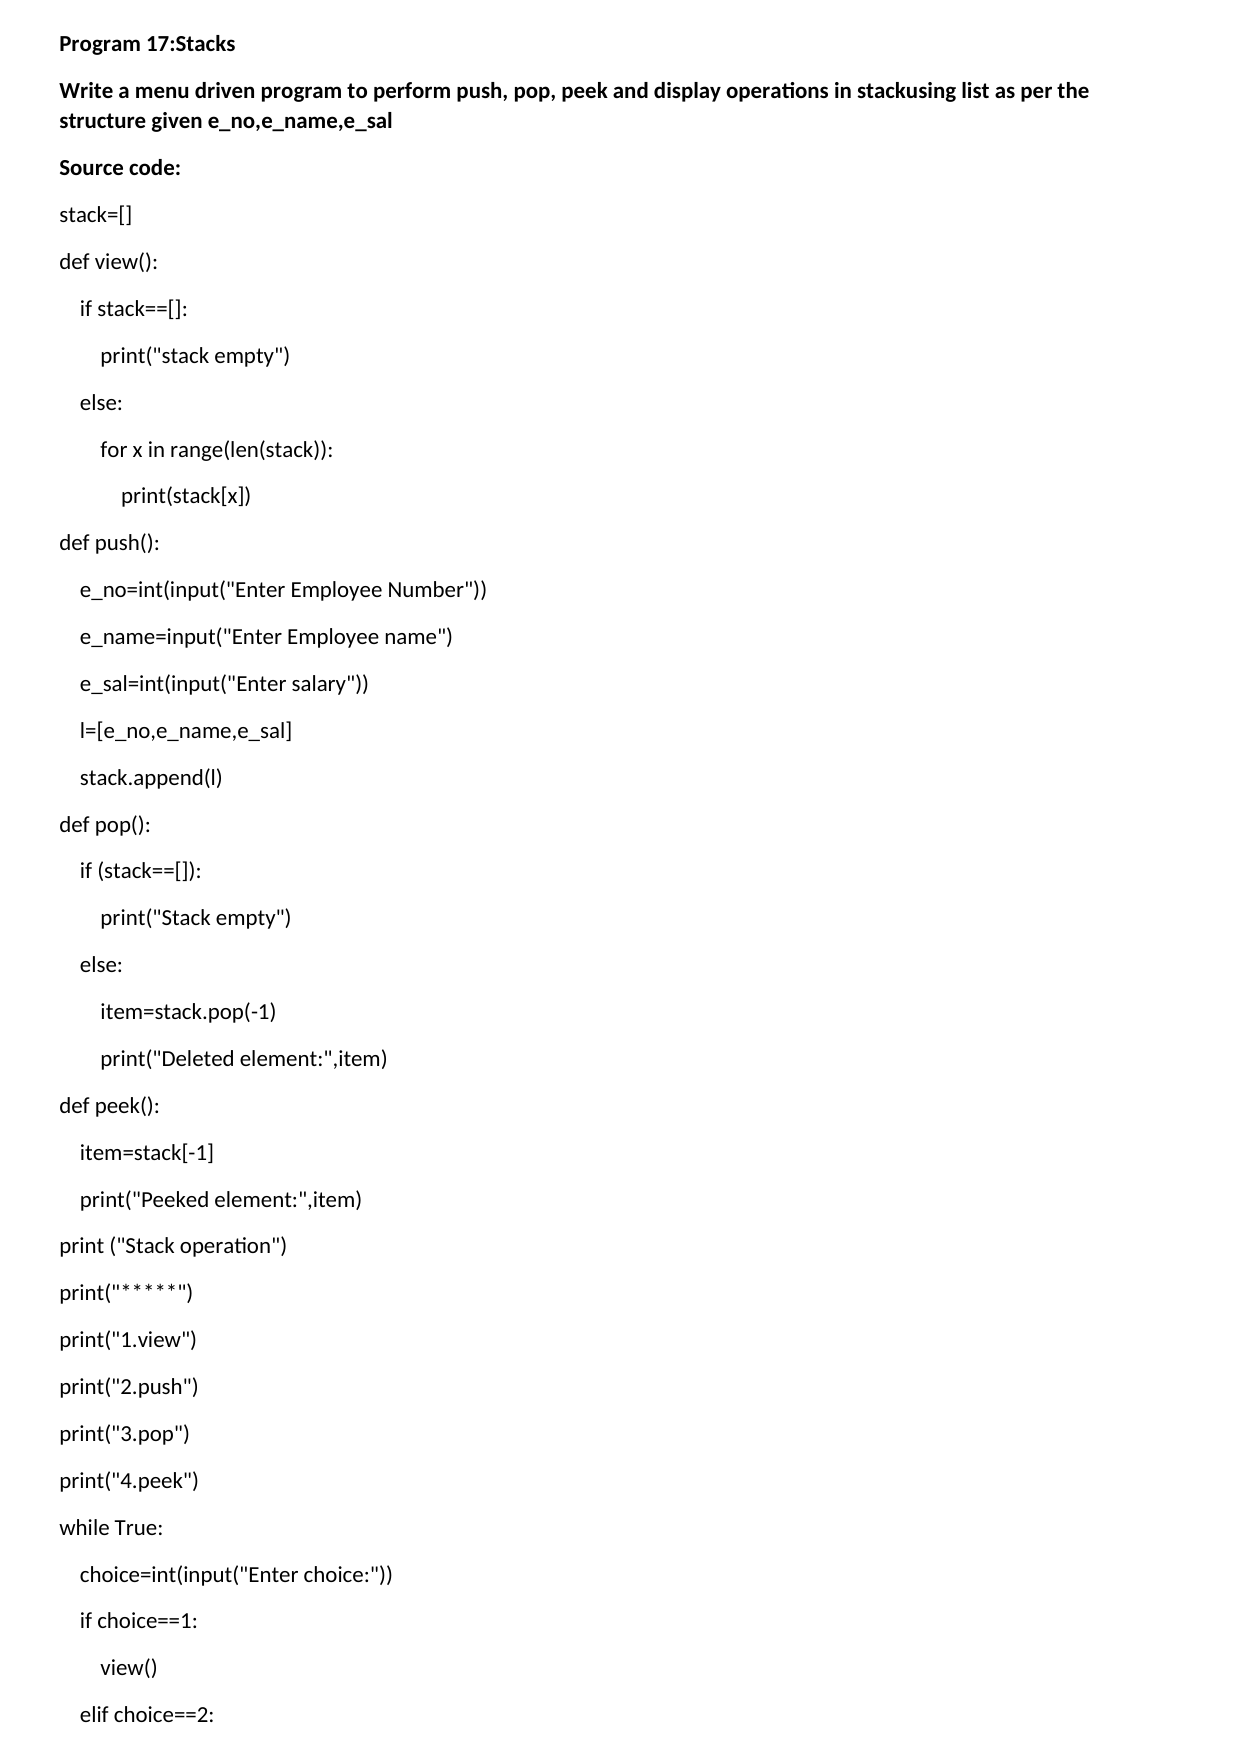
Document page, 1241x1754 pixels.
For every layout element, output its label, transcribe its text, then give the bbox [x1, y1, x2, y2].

text for x in range(len(stack)): [59, 435, 1090, 463]
text item=stack.pop(-1) [59, 997, 1090, 1025]
text Source code: [59, 153, 1090, 182]
text print("2.push") [59, 1372, 1090, 1400]
text print("4.peek") [59, 1466, 1090, 1494]
text if (stack==[]): [59, 857, 1090, 885]
text def peek(): [59, 1091, 1090, 1119]
text else: [59, 388, 1090, 416]
text print("3.pop") [59, 1419, 1090, 1447]
text print("1.view") [59, 1325, 1090, 1353]
text print(stack[x]) [59, 482, 1090, 510]
text print("*****") [59, 1278, 1090, 1307]
text while True: [59, 1513, 1090, 1541]
text item=stack[-1] [59, 1138, 1090, 1166]
text stack=[] [59, 200, 1090, 228]
text def view(): [59, 247, 1090, 275]
text if choice==1: [59, 1607, 1090, 1635]
text Program 17:Stacks [59, 29, 1090, 58]
text Write a menu driven program to perform push, pop, peek and display operations in stackusing list as per the structure given e_no,e_name,e_sal [59, 76, 1090, 135]
text print("Deleted element:",item) [59, 1044, 1090, 1072]
text stack.append(l) [59, 763, 1090, 791]
text print("stack empty") [59, 341, 1090, 369]
text choice=int(input("Enter choice:")) [59, 1560, 1090, 1588]
text l=[e_no,e_name,e_sal] [59, 716, 1090, 744]
text e_no=int(input("Enter Employee Number")) [59, 575, 1090, 603]
text else: [59, 950, 1090, 978]
text e_name=input("Enter Employee name") [59, 622, 1090, 650]
text print("Peeked element:",item) [59, 1185, 1090, 1213]
text def push(): [59, 528, 1090, 557]
text view() [59, 1653, 1090, 1682]
text print ("Stack operation") [59, 1232, 1090, 1260]
text print("Stack empty") [59, 903, 1090, 932]
text if stack==[]: [59, 294, 1090, 322]
text elif choice==2: [59, 1700, 1090, 1728]
text e_sal=int(input("Enter salary")) [59, 669, 1090, 697]
text def pop(): [59, 810, 1090, 838]
